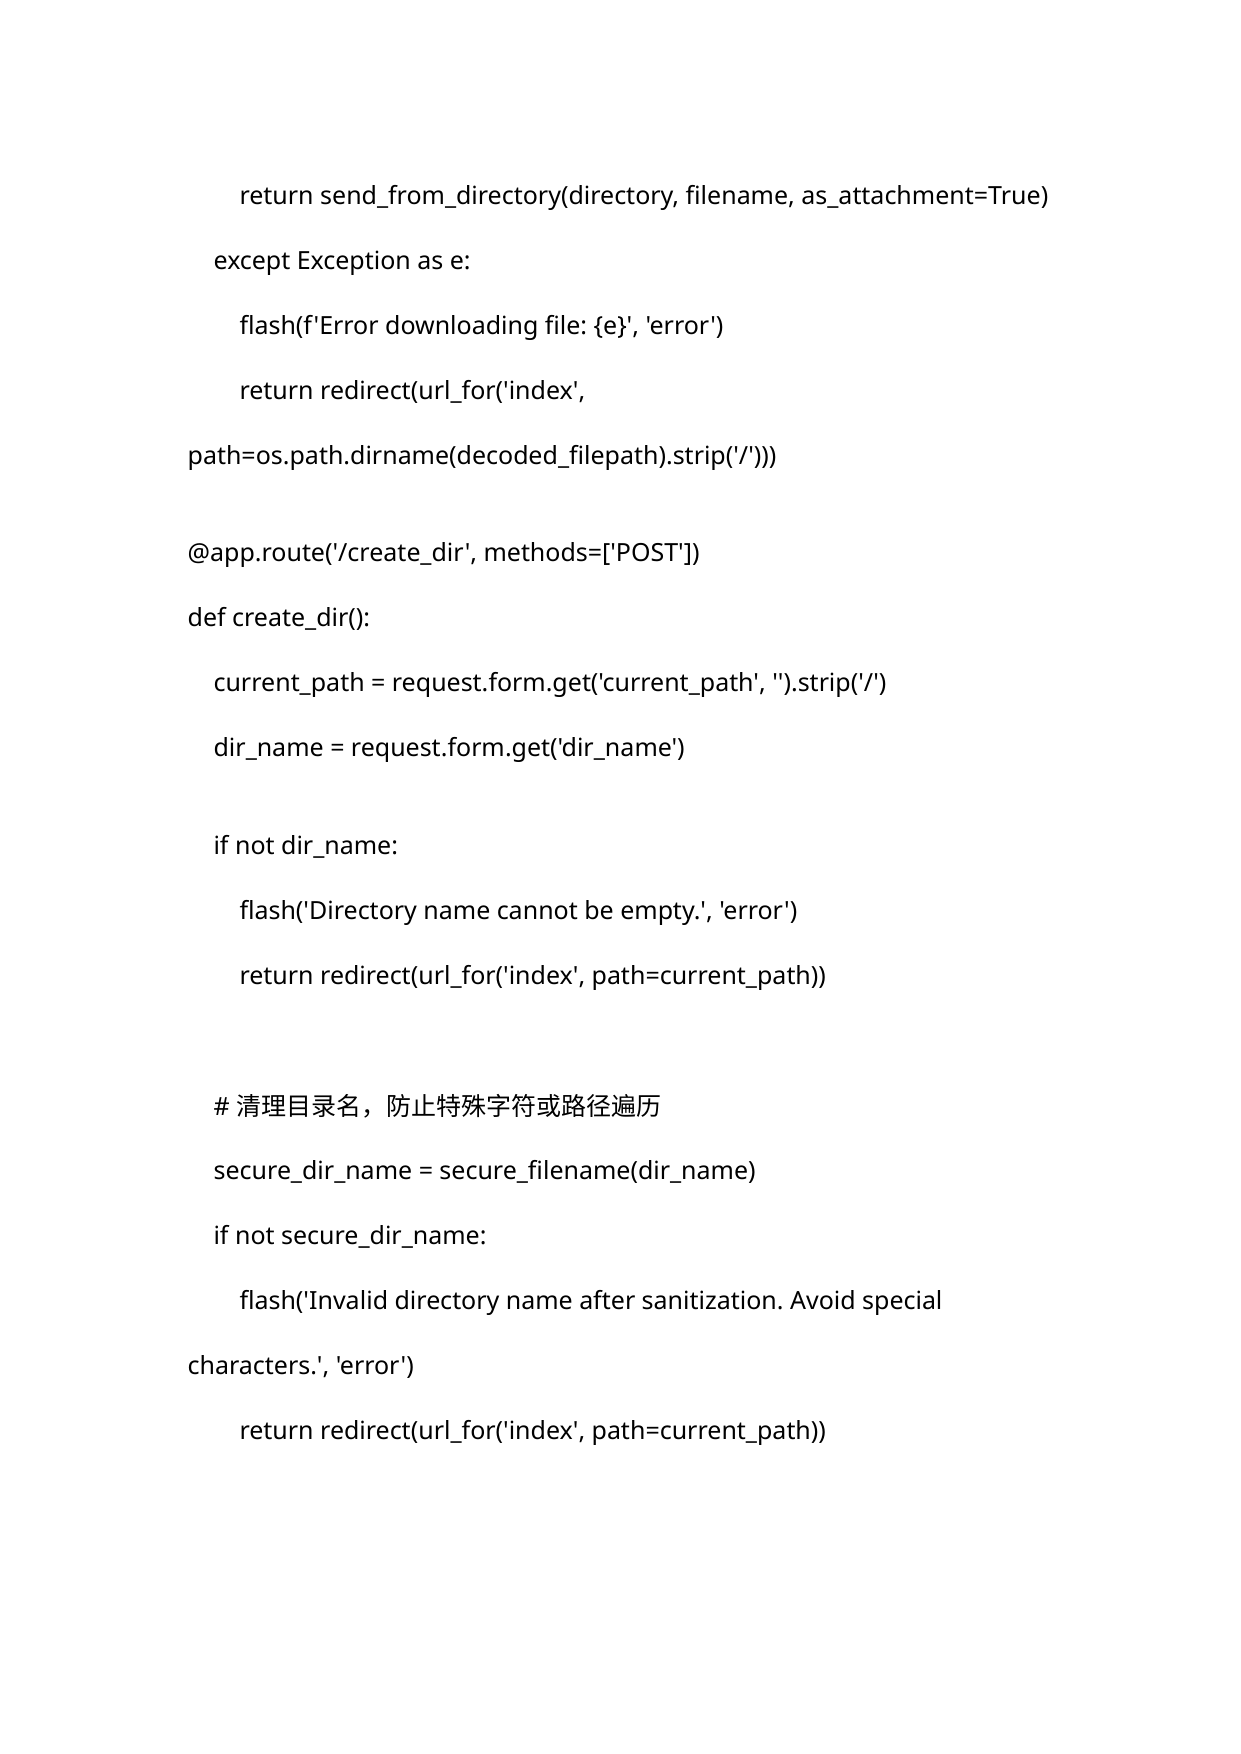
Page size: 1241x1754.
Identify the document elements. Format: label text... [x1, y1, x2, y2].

text flash(f'Error downloading file: {e}', 'error') [187, 292, 1053, 357]
text return redirect(url_for('index', path=current_path)) [187, 942, 1053, 1007]
text if not secure_dir_name: [187, 1202, 1053, 1267]
text @app.route('/create_dir', methods=['POST']) [187, 519, 1053, 584]
text current_path = request.form.get('current_path', '').strip('/') [187, 649, 1053, 714]
text return send_from_directory(directory, filename, as_attachment=True) [187, 162, 1053, 227]
text secure_dir_name = secure_filename(dir_name) [187, 1137, 1053, 1202]
text except Exception as e: [187, 227, 1053, 292]
text return redirect(url_for('index', path=os.path.dirname(decoded_filepath).strip('/'))) [187, 357, 1053, 487]
text flash('Directory name cannot be empty.', 'error') [187, 877, 1053, 942]
text dir_name = request.form.get('dir_name') [187, 714, 1053, 779]
text def create_dir(): [187, 584, 1053, 649]
text flash('Invalid directory name after sanitization. Avoid special characters.', 'error') [187, 1267, 1053, 1397]
text if not dir_name: [187, 812, 1053, 877]
text return redirect(url_for('index', path=current_path)) [187, 1397, 1053, 1462]
text # 清理目录名，防止特殊字符或路径遍历 [187, 1072, 1053, 1137]
